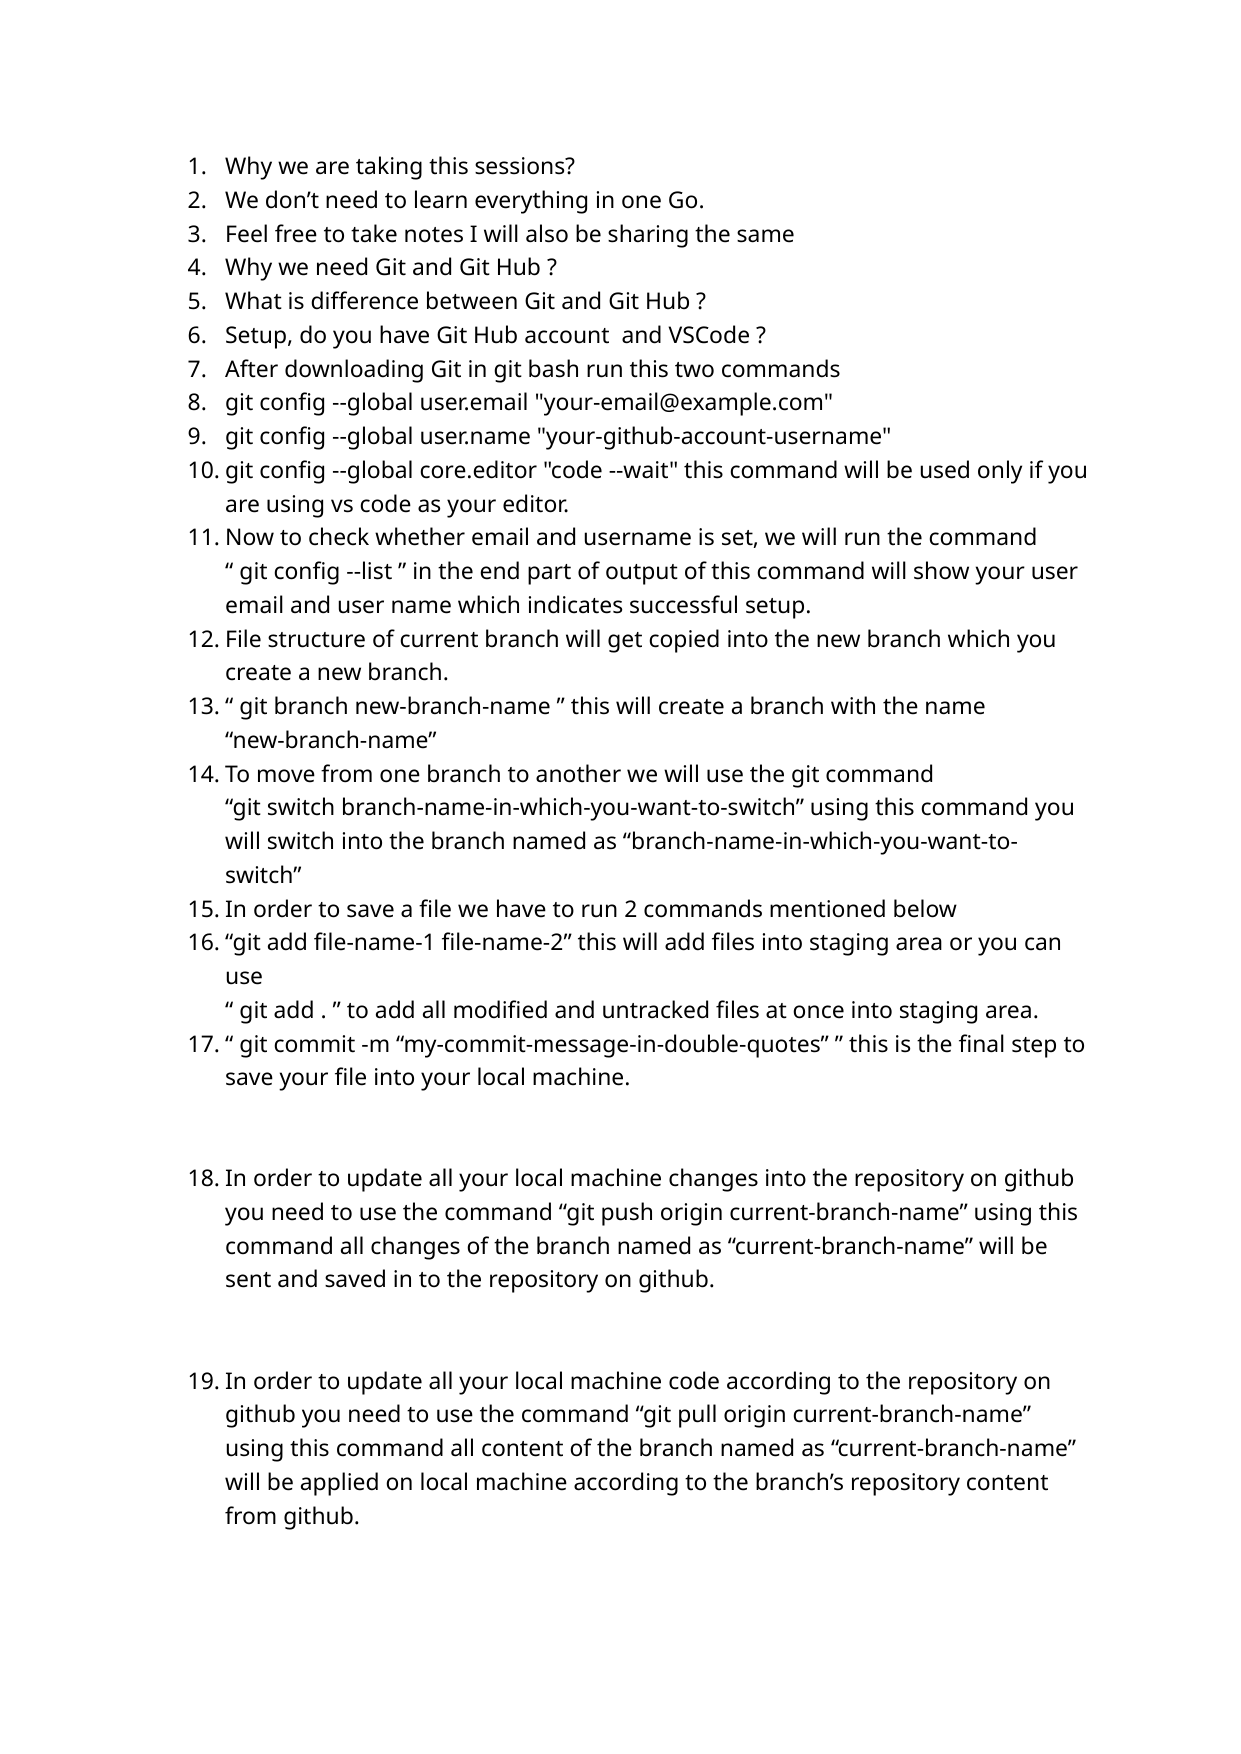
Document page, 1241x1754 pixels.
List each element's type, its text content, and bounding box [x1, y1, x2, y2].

list Feel free to take notes I will also be sharing the same [187, 217, 1090, 249]
list git config --global user.name "your-github-account-username" [187, 420, 1090, 451]
list “git switch branch-name-in-which-you-want-to-switch” using this command you will switch into the branch named as “branch-name-in-which-you-want-to-switch” [225, 791, 1090, 890]
list Setup, do you have Git Hub account and VSCode ? [187, 319, 1090, 350]
list In order to save a file we have to run 2 commands mentioned below [187, 892, 1090, 924]
list What is difference between Git and Git Hub ? [187, 285, 1090, 316]
list We don’t need to learn everything in one Go. [187, 184, 1090, 215]
list In order to update all your local machine changes into the repository on github you need to use the command “git push origin current-branch-name” using this command all changes of the branch named as “current-branch-name” will be sent and saved in to the repository on github. [187, 1162, 1090, 1294]
list “ git branch new-branch-name ” this will create a branch with the name [187, 690, 1090, 721]
list “ git commit -m “my-commit-message-in-double-quotes” ” this is the final step to save your file into your local machine. [187, 1027, 1090, 1092]
list Why we need Git and Git Hub ? [187, 251, 1090, 282]
list “ git config --list ” in the end part of output of this command will show your user email and user name which indicates successful setup. [225, 555, 1090, 620]
list Why we are taking this sessions? [187, 150, 1090, 181]
list “ git add . ” to add all modified and untracked files at once into staging area. [225, 994, 1090, 1025]
list To move from one branch to another we will use the git command [187, 757, 1090, 789]
list “new-branch-name” [225, 724, 1090, 755]
list In order to update all your local machine code according to the repository on github you need to use the command “git pull origin current-branch-name” using this command all content of the branch named as “current-branch-name” will be applied on local machine according to the branch’s repository content from github. [187, 1364, 1090, 1531]
list “git add file-name-1 file-name-2” this will add files into staging area or you can use [187, 926, 1090, 991]
list git config --global user.email "your-email@example.com" [187, 386, 1090, 417]
list After downloading Git in git bash run this two commands [187, 352, 1090, 384]
list git config --global core.editor "code --wait" this command will be used only if you are using vs code as your editor. [187, 454, 1090, 519]
list Now to check whether email and username is set, we will run the command [187, 521, 1090, 552]
list File structure of current branch will get copied into the new branch which you create a new branch. [187, 622, 1090, 687]
